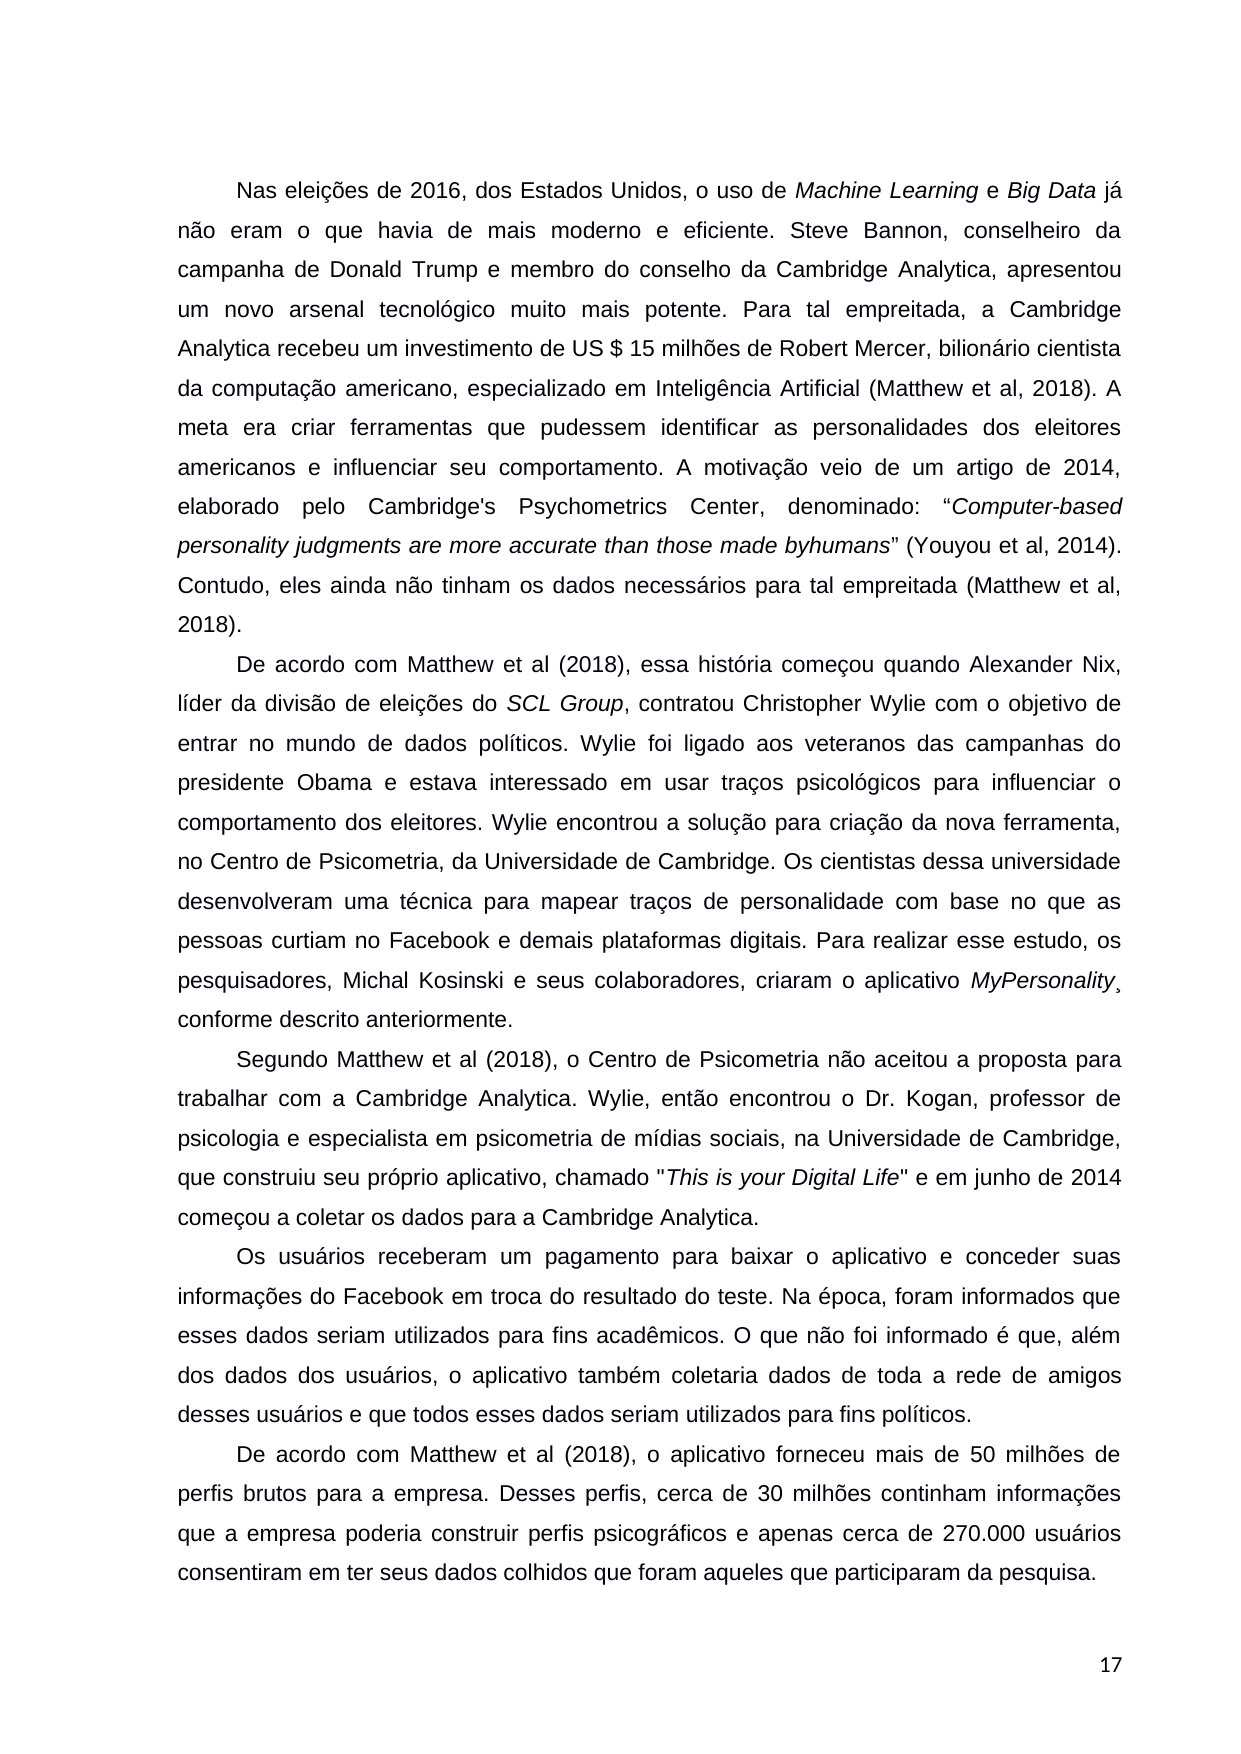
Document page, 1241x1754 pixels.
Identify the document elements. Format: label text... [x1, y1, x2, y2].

text Os usuários receberam um pagamento para baixar o aplicativo e conceder suas informações do Facebook em troca do resultado do teste. Na época, foram informados que esses dados seriam utilizados para fins acadêmicos. O que não foi informado é que, além dos dados dos usuários, o aplicativo também coletaria dados de toda a rede de amigos desses usuários e que todos esses dados seriam utilizados para fins políticos. [177, 1243, 1122, 1427]
text De acordo com Matthew et al (2018), o aplicativo forneceu mais de 50 milhões de perfis brutos para a empresa. Desses perfis, cerca de 30 milhões continham informações que a empresa poderia construir perfis psicográficos e apenas cerca de 270.000 usuários consentiram em ter seus dados colhidos que foram aqueles que participaram da pesquisa. [177, 1441, 1122, 1585]
text De acordo com Matthew et al (2018), essa história começou quando Alexander Nix, líder da divisão de eleições do SCL Group, contratou Christopher Wylie com o objetivo de entrar no mundo de dados políticos. Wylie foi ligado aos veteranos das campanhas do presidente Obama e estava interessado em usar traços psicológicos para influenciar o comportamento dos eleitores. Wylie encontrou a solução para criação da nova ferramenta, no Centro de Psicometria, da Universidade de Cambridge. Os cientistas dessa universidade desenvolveram uma técnica para mapear traços de personalidade com base no que as pessoas curtiam no Facebook e demais plataformas digitais. Para realizar esse estudo, os pesquisadores, Michal Kosinski e seus colaboradores, criaram o aplicativo MyPersonality¸ conforme descrito anteriormente. [177, 651, 1122, 1033]
text Segundo Matthew et al (2018), o Centro de Psicometria não aceitou a proposta para trabalhar com a Cambridge Analytica. Wylie, então encontrou o Dr. Kogan, professor de psicologia e especialista em psicometria de mídias sociais, na Universidade de Cambridge, que construiu seu próprio aplicativo, chamado "This is your Digital Life" e em junho de 2014 começou a coletar os dados para a Cambridge Analytica. [177, 1046, 1122, 1230]
text Nas eleições de 2016, dos Estados Unidos, o uso de Machine Learning e Big Data já não eram o que havia de mais moderno e eficiente. Steve Bannon, conselheiro da campanha de Donald Trump e membro do conselho da Cambridge Analytica, apresentou um novo arsenal tecnológico muito mais potente. Para tal empreitada, a Cambridge Analytica recebeu um investimento de US $ 15 milhões de Robert Mercer, bilionário cientista da computação americano, especializado em Inteligência Artificial (Matthew et al, 2018). A meta era criar ferramentas que pudessem identificar as personalidades dos eleitores americanos e influenciar seu comportamento. A motivação veio de um artigo de 2014, elaborado pelo Cambridge's Psychometrics Center, denominado: “Computer-based personality judgments are more accurate than those made byhumans” (Youyou et al, 2014). Contudo, eles ainda não tinham os dados necessários para tal empreitada (Matthew et al, 2018). [177, 177, 1122, 638]
